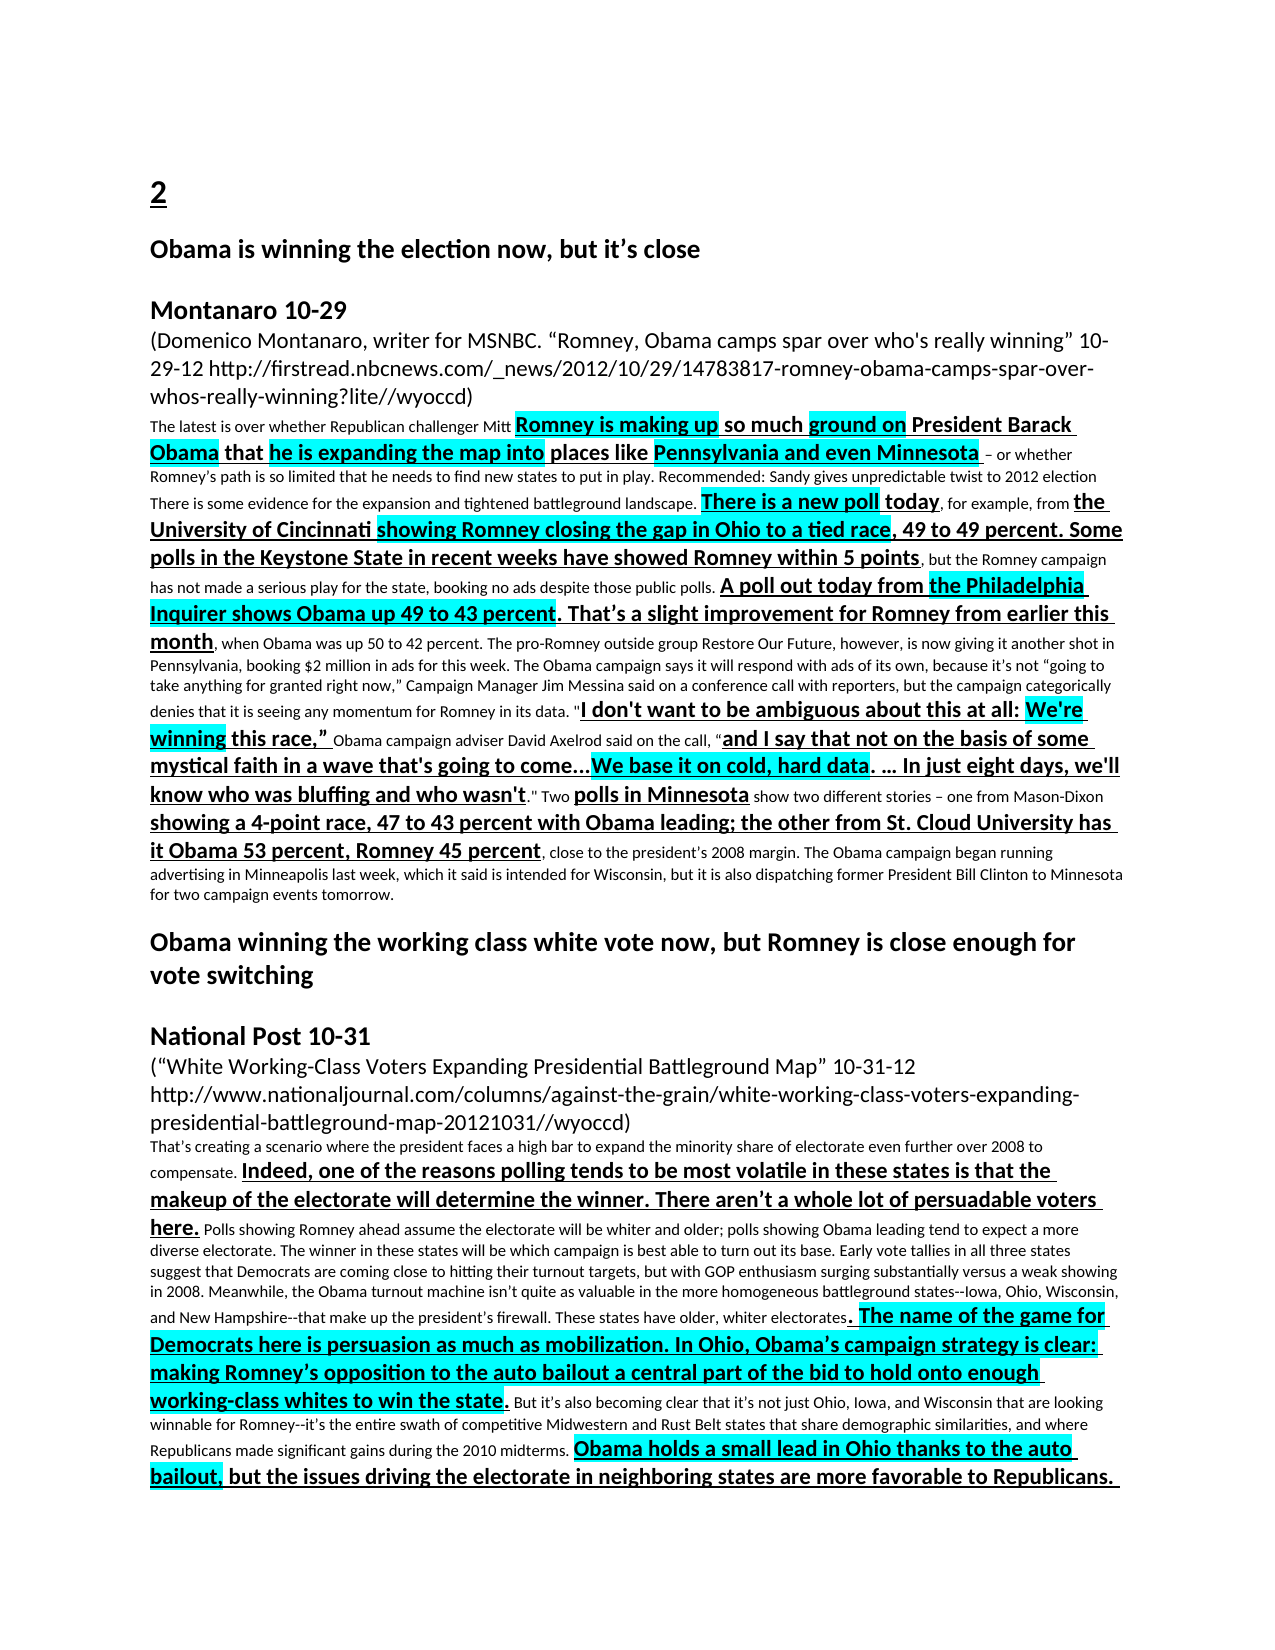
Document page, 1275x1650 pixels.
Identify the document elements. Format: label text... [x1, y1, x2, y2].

text (“White Working-Class Voters Expanding Presidential Battleground Map” 10-31-12 http://www.nationaljournal.com/columns/against-the-grain/white-working-class-voters-expanding-presidential-battleground-map-20121031//wyoccd) [150, 1052, 1125, 1136]
text (Domenico Montanaro, writer for MSNBC. “Romney, Obama camps spar over who's really winning” 10-29-12 http://firstread.nbcnews.com/_news/2012/10/29/14783817-romney-obama-camps-spar-over-whos-really-winning?lite//wyoccd) [150, 326, 1125, 411]
text That’s creating a scenario where the president faces a high bar to expand the minority share of electorate even further over 2008 to compensate. Indeed, one of the reasons polling tends to be most volatile in these states is that the makeup of the electorate will determine the winner. There aren’t a whole lot of persuadable voters here. Polls showing Romney ahead assume the electorate will be whiter and older; polls showing Obama leading tend to expect a more diverse electorate. The winner in these states will be which campaign is best able to turn out its base. Early vote tallies in all three states suggest that Democrats are coming close to hitting their turnout targets, but with GOP enthusiasm surging substantially versus a weak showing in 2008. Meanwhile, the Obama turnout machine isn’t quite as valuable in the more homogeneous battleground states--Iowa, Ohio, Wisconsin, and New Hampshire--that make up the president’s firewall. These states have older, whiter electorates. The name of the game for Democrats here is persuasion as much as mobilization. In Ohio, Obama’s campaign strategy is clear: making Romney’s opposition to the auto bailout a central part of the bid to hold onto enough working-class whites to win the state. But it’s also becoming clear that it’s not just Ohio, Iowa, and Wisconsin that are looking winnable for Romney--it’s the entire swath of competitive Midwestern and Rust Belt states that share demographic similarities, and where Republicans made significant gains during the 2010 midterms. Obama holds a small lead in Ohio thanks to the auto bailout, but the issues driving the electorate in neighboring states are more favorable to Republicans. [150, 1136, 1125, 1490]
subtitle Obama winning the working class white vote now, but Romney is close enough for vote switching [150, 925, 1125, 991]
text Montanaro 10-29 [150, 293, 1125, 326]
text National Post 10-31 [150, 1019, 1125, 1052]
text The latest is over whether Republican challenger Mitt Romney is making up so much ground on President Barack Obama that he is expanding the map into places like Pennsylvania and even Minnesota – or whether Romney’s path is so limited that he needs to find new states to put in play. Recommended: Sandy gives unpredictable twist to 2012 election There is some evidence for the expansion and tightened battleground landscape. There is a new poll today, for example, from the University of Cincinnati showing Romney closing the gap in Ohio to a tied race, 49 to 49 percent. Some polls in the Keystone State in recent weeks have showed Romney within 5 points, but the Romney campaign has not made a serious play for the state, booking no ads despite those public polls. A poll out today from the Philadelphia Inquirer shows Obama up 49 to 43 percent. That’s a slight improvement for Romney from earlier this month, when Obama was up 50 to 42 percent. The pro-Romney outside group Restore Our Future, however, is now giving it another shot in Pennsylvania, booking $2 million in ads for this week. The Obama campaign says it will respond with ads of its own, because it’s not “going to take anything for granted right now,” Campaign Manager Jim Messina said on a conference call with reporters, but the campaign categorically denies that it is seeing any momentum for Romney in its data. "I don't want to be ambiguous about this at all: We're winning this race,” Obama campaign adviser David Axelrod said on the call, “and I say that not on the basis of some mystical faith in a wave that's going to come...We base it on cold, hard data. … In just eight days, we'll know who was bluffing and who wasn't." Two polls in Minnesota show two different stories – one from Mason-Dixon showing a 4-point race, 47 to 43 percent with Obama leading; the other from St. Cloud University has it Obama 53 percent, Romney 45 percent, close to the president’s 2008 margin. The Obama campaign began running advertising in Minneapolis last week, which it said is intended for Wisconsin, but it is also dispatching former President Bill Clinton to Minnesota for two campaign events tomorrow. [150, 411, 1125, 904]
subtitle Obama is winning the election now, but it’s close [150, 232, 1125, 265]
subtitle 2 [150, 171, 1125, 212]
